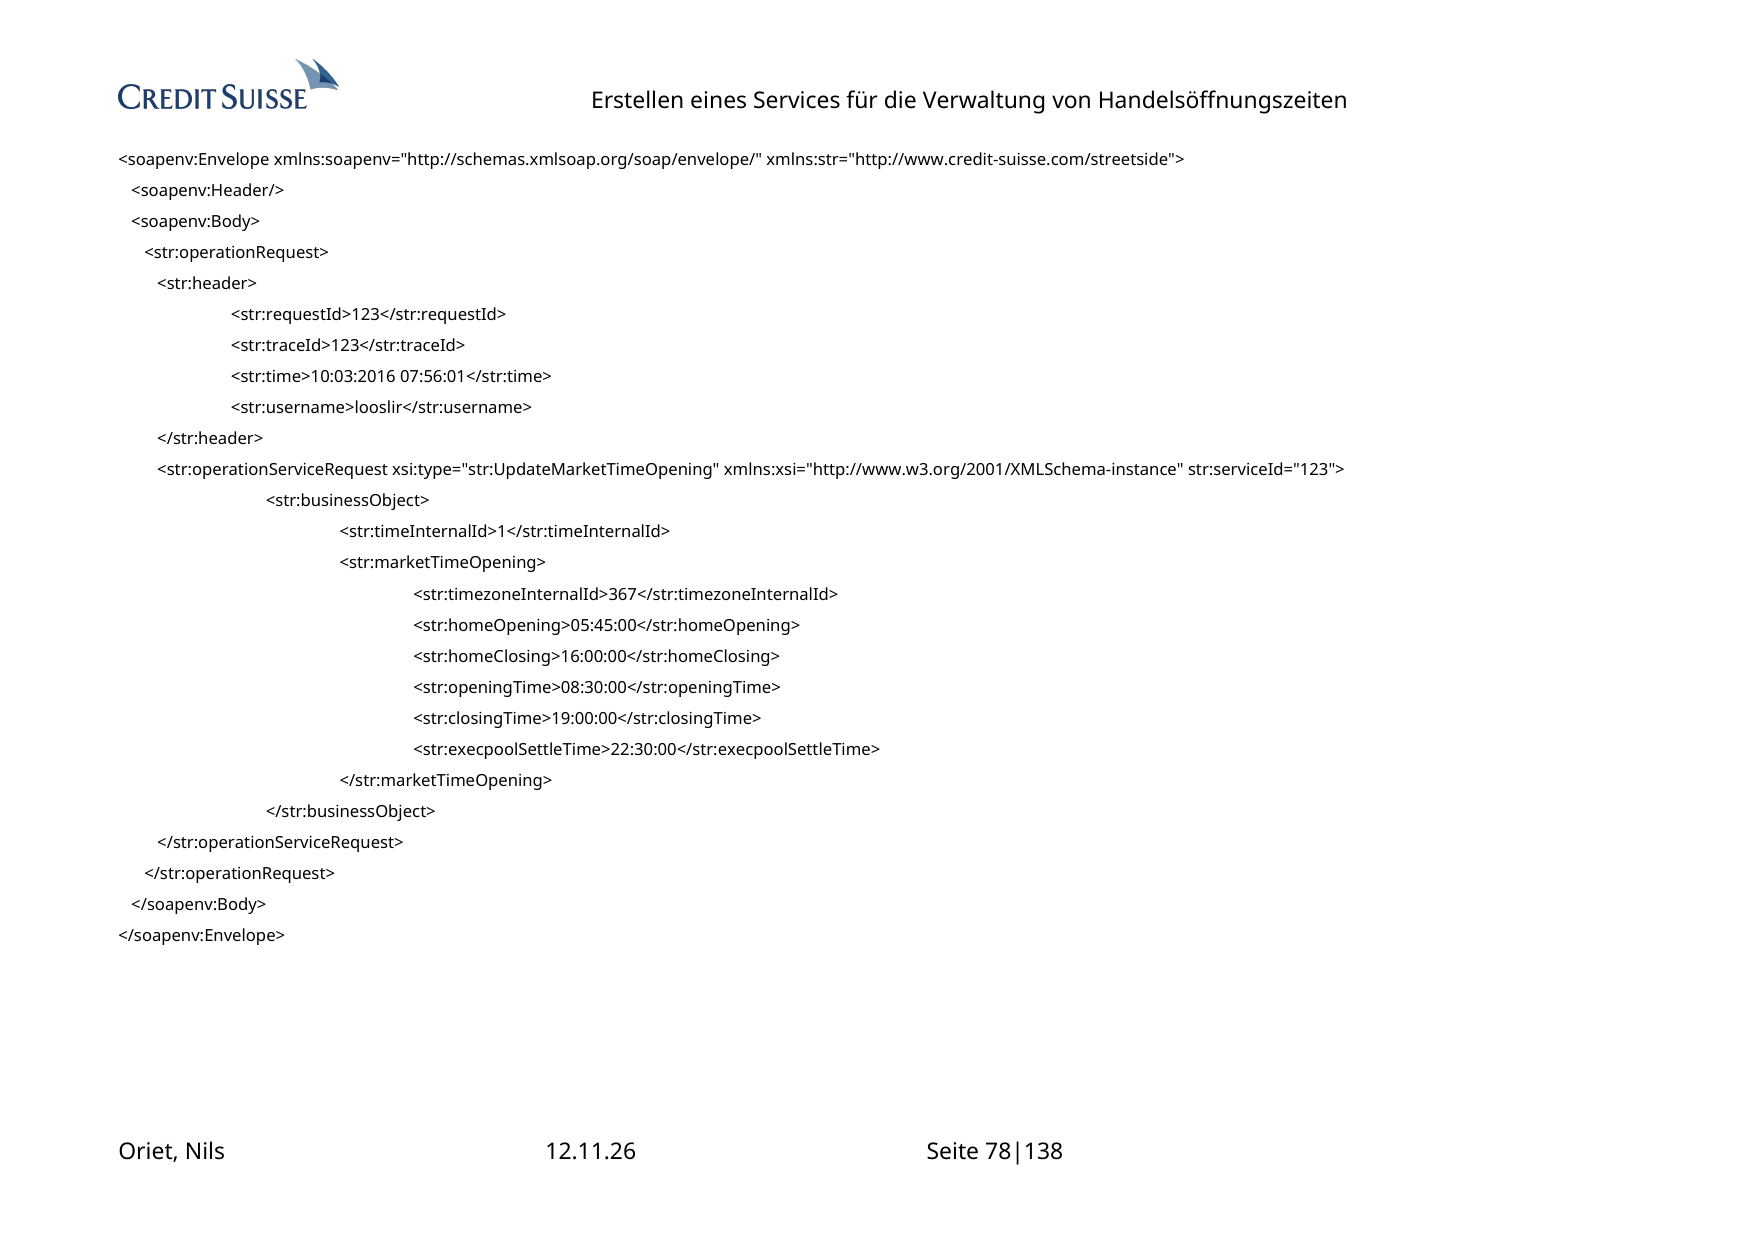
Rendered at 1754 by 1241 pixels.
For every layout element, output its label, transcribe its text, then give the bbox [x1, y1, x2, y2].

text <str:username>looslir</str:username> [118, 396, 1606, 419]
text <str:businessObject> [118, 489, 1606, 512]
text <str:openingTime>08:30:00</str:openingTime> [118, 675, 1606, 698]
text <str:execpoolSettleTime>22:30:00</str:execpoolSettleTime> [118, 737, 1606, 760]
text <str:timeInternalId>1</str:timeInternalId> [118, 520, 1606, 543]
text </str:marketTimeOpening> [118, 768, 1606, 791]
text <str:marketTimeOpening> [118, 551, 1606, 574]
text <str:header> [118, 272, 1606, 294]
text <str:time>10:03:2016 07:56:01</str:time> [118, 365, 1606, 388]
text <str:operationServiceRequest xsi:type="str:UpdateMarketTimeOpening" xmlns:xsi="http://www.w3.org/2001/XMLSchema-instance" str:serviceId="123"> [118, 458, 1606, 481]
text <soapenv:Header/> [118, 179, 1606, 201]
text </soapenv:Envelope> [118, 924, 1606, 946]
text <str:operationRequest> [118, 241, 1606, 263]
text <str:homeClosing>16:00:00</str:homeClosing> [118, 644, 1606, 667]
picture [118, 59, 339, 109]
text <str:homeOpening>05:45:00</str:homeOpening> [118, 613, 1606, 636]
text </str:header> [118, 427, 1606, 450]
text </str:operationServiceRequest> [118, 831, 1606, 853]
text </str:operationRequest> [118, 862, 1606, 884]
text <str:traceId>123</str:traceId> [118, 334, 1606, 357]
text <soapenv:Body> [118, 210, 1606, 232]
text <soapenv:Envelope xmlns:soapenv="http://schemas.xmlsoap.org/soap/envelope/" xmlns:str="http://www.credit-suisse.com/streetside"> [118, 148, 1606, 170]
text <str:closingTime>19:00:00</str:closingTime> [118, 706, 1606, 729]
text <str:timezoneInternalId>367</str:timezoneInternalId> [118, 582, 1606, 605]
text </soapenv:Body> [118, 893, 1606, 915]
text <str:requestId>123</str:requestId> [118, 303, 1606, 326]
text </str:businessObject> [118, 799, 1606, 822]
